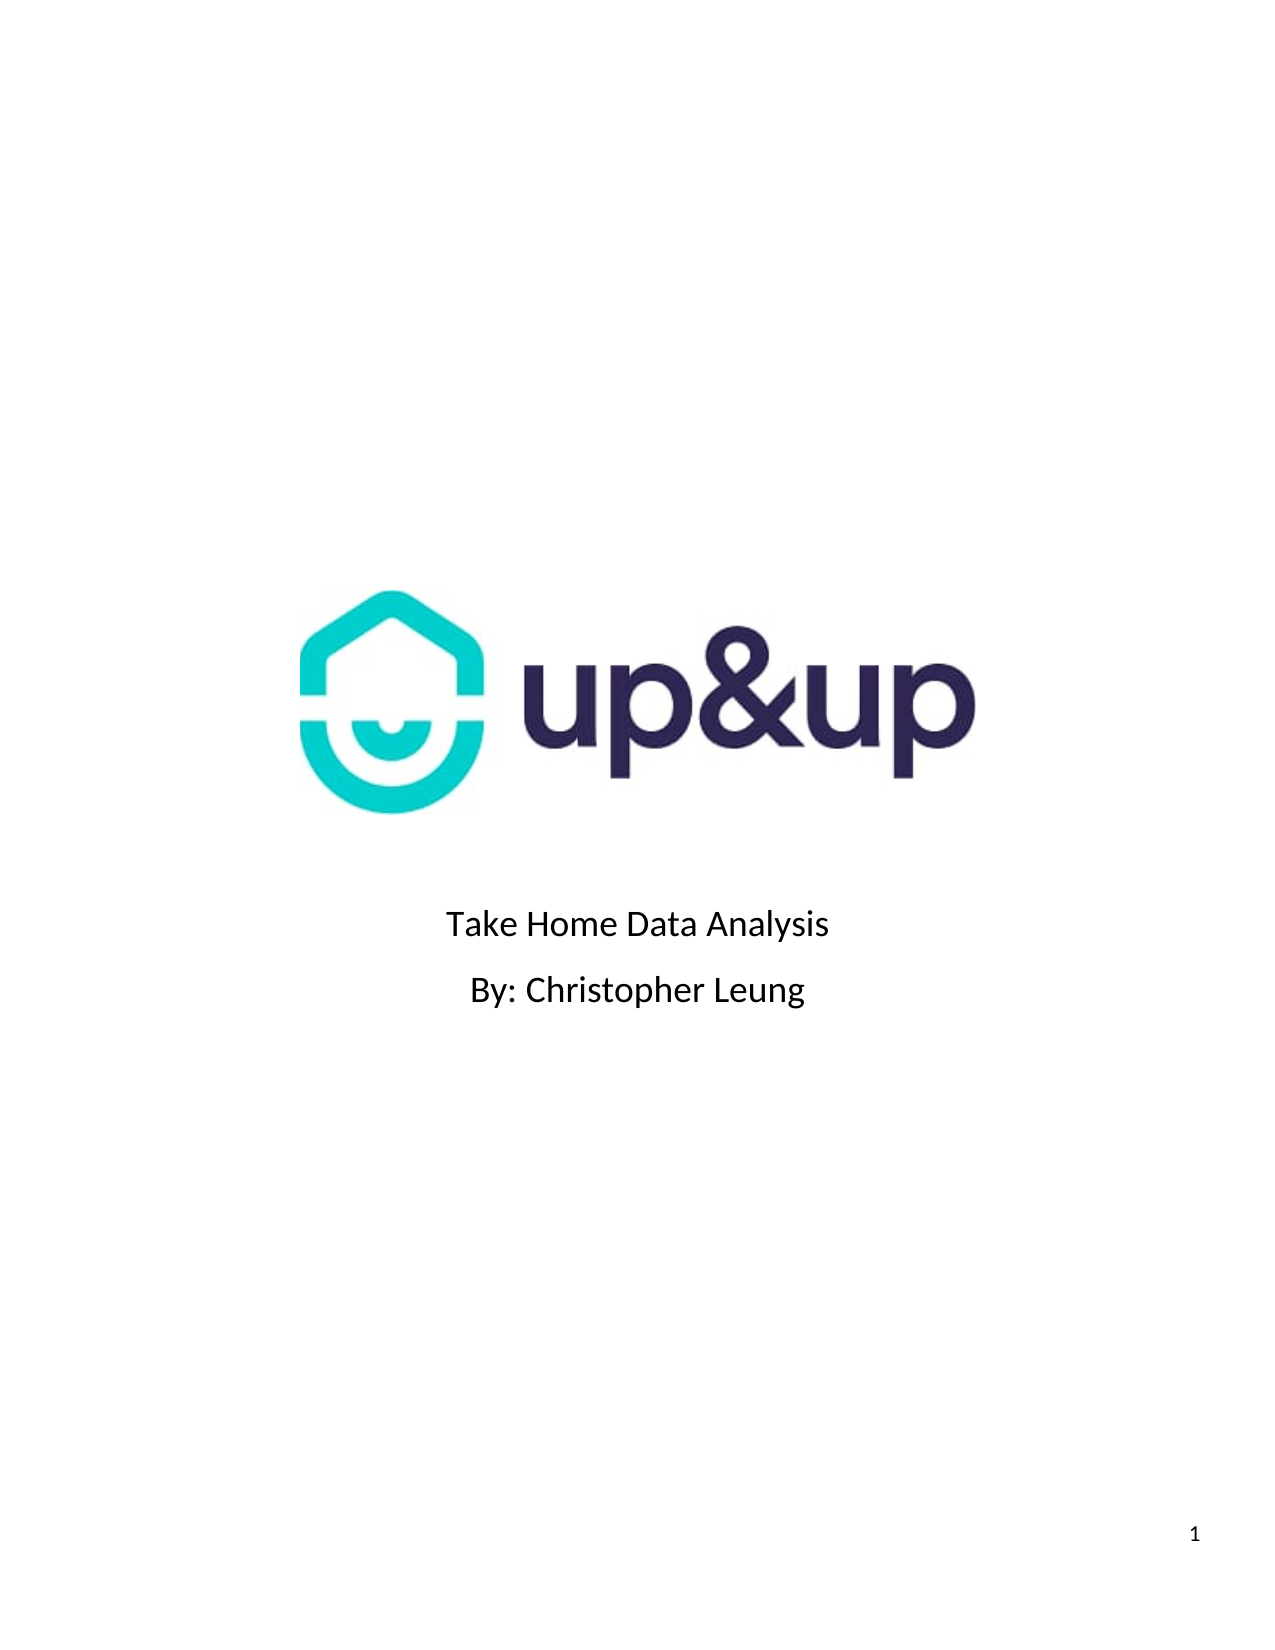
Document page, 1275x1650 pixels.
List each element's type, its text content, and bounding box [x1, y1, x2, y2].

text Take Home Data Analysis [75, 900, 1200, 946]
text By: Christopher Leung [75, 966, 1200, 1012]
picture [299, 590, 976, 815]
